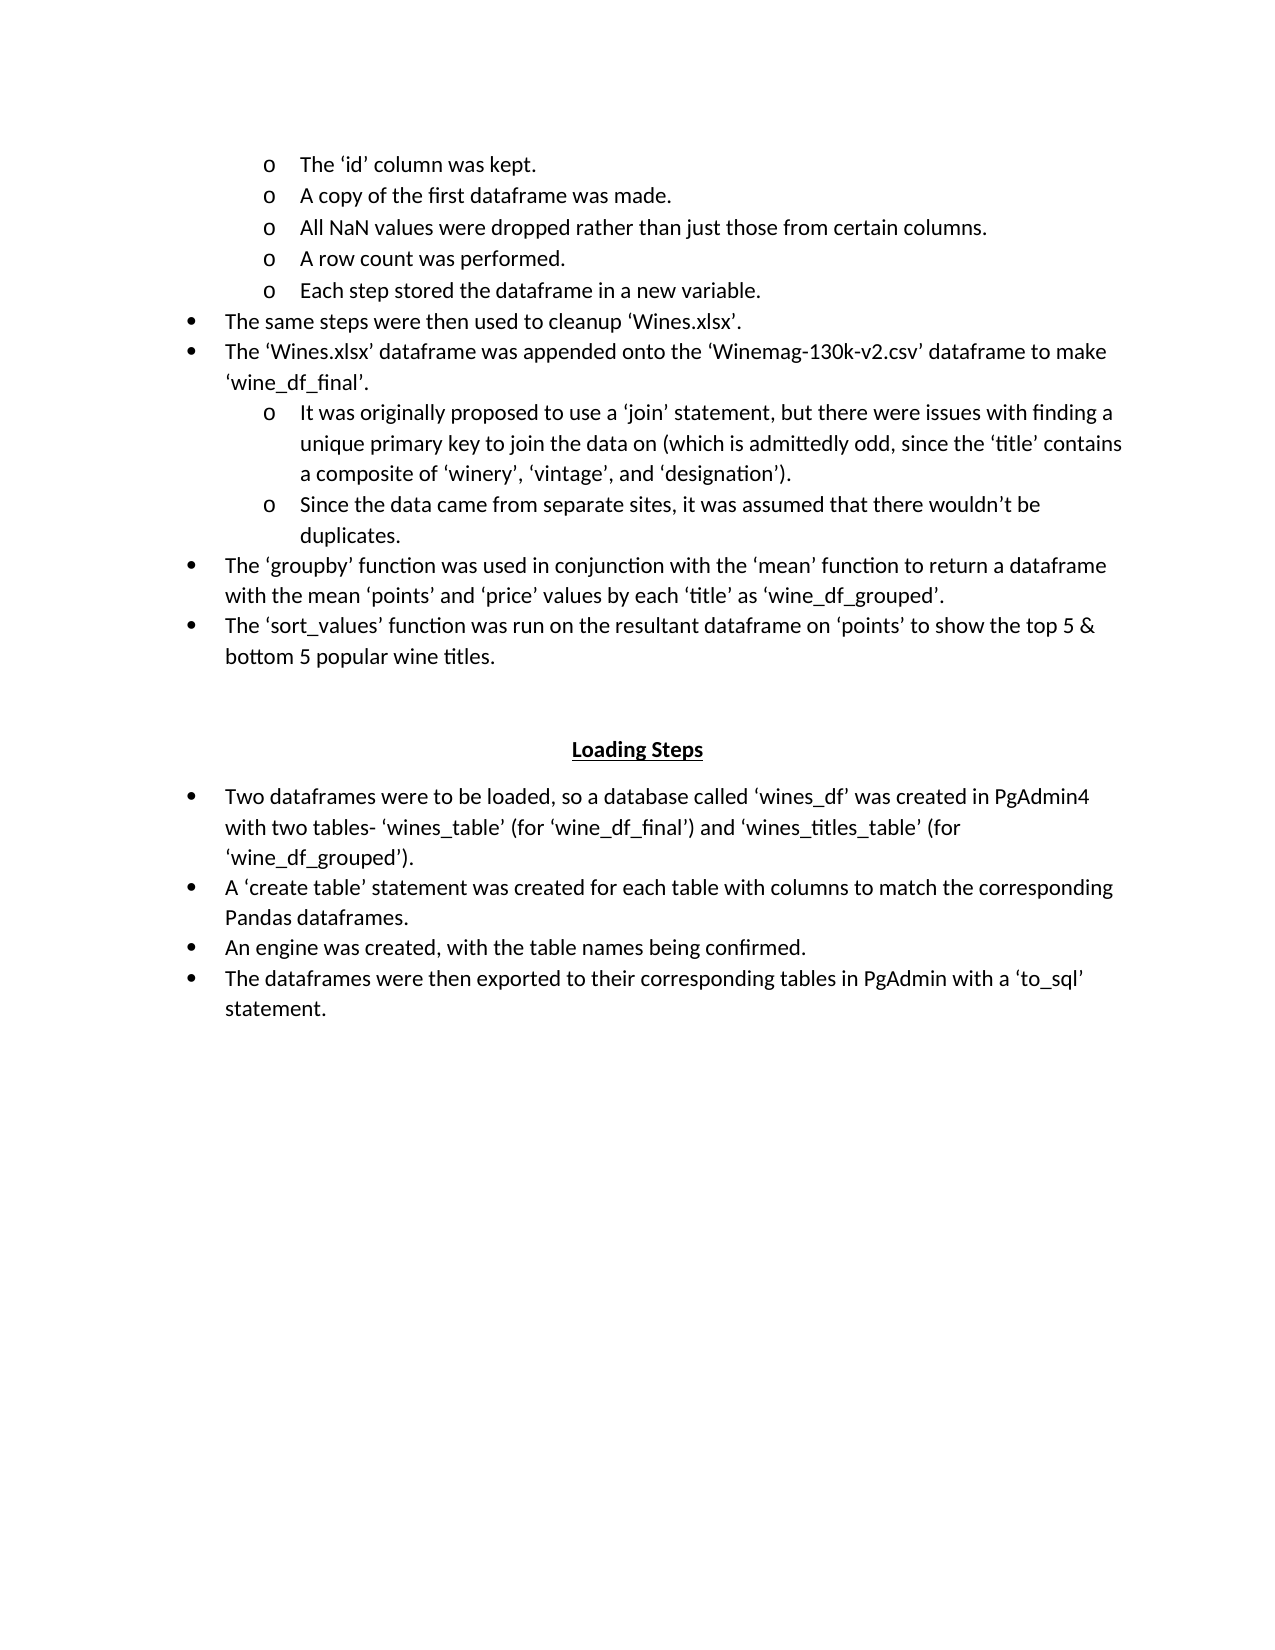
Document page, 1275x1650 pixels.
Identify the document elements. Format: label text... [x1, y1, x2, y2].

text Loading Steps [150, 736, 1125, 764]
list Two dataframes were to be loaded, so a database called ‘wines_df’ was created in PgAdmin4 with two tables- ‘wines_table’ (for ‘wine_df_final’) and ‘wines_titles_table’ (for ‘wine_df_grouped’). [187, 782, 1125, 871]
list A row count was performed. [262, 244, 1125, 273]
list The ‘id’ column was kept. [262, 150, 1125, 179]
list The ‘sort_values’ function was run on the resultant dataframe on ‘points’ to show the top 5 & bottom 5 popular wine titles. [187, 612, 1125, 670]
list The ‘Wines.xlsx’ dataframe was appended onto the ‘Winemag-130k-v2.csv’ dataframe to make ‘wine_df_final’. [187, 337, 1125, 396]
list Each step stored the dataframe in a new variable. [262, 276, 1125, 305]
list It was originally proposed to use a ‘join’ statement, but there were issues with finding a unique primary key to join the data on (which is admittedly odd, since the ‘title’ contains a composite of ‘winery’, ‘vintage’, and ‘designation’). [262, 398, 1125, 487]
list The ‘groupby’ function was used in conjunction with the ‘mean’ function to return a dataframe with the mean ‘points’ and ‘price’ values by each ‘title’ as ‘wine_df_grouped’. [187, 551, 1125, 609]
list The same steps were then used to cleanup ‘Wines.xlsx’. [187, 307, 1125, 335]
list An engine was created, with the table names being confirmed. [187, 933, 1125, 962]
list The dataframes were then exported to their corresponding tables in PgAdmin with a ‘to_sql’ statement. [187, 964, 1125, 1022]
list A ‘create table’ statement was created for each table with columns to match the corresponding Pandas dataframes. [187, 873, 1125, 931]
list All NaN values were dropped rather than just those from certain columns. [262, 213, 1125, 242]
list Since the data came from separate sites, it was assumed that there wouldn’t be duplicates. [262, 490, 1125, 549]
list A copy of the first dataframe was made. [262, 181, 1125, 211]
